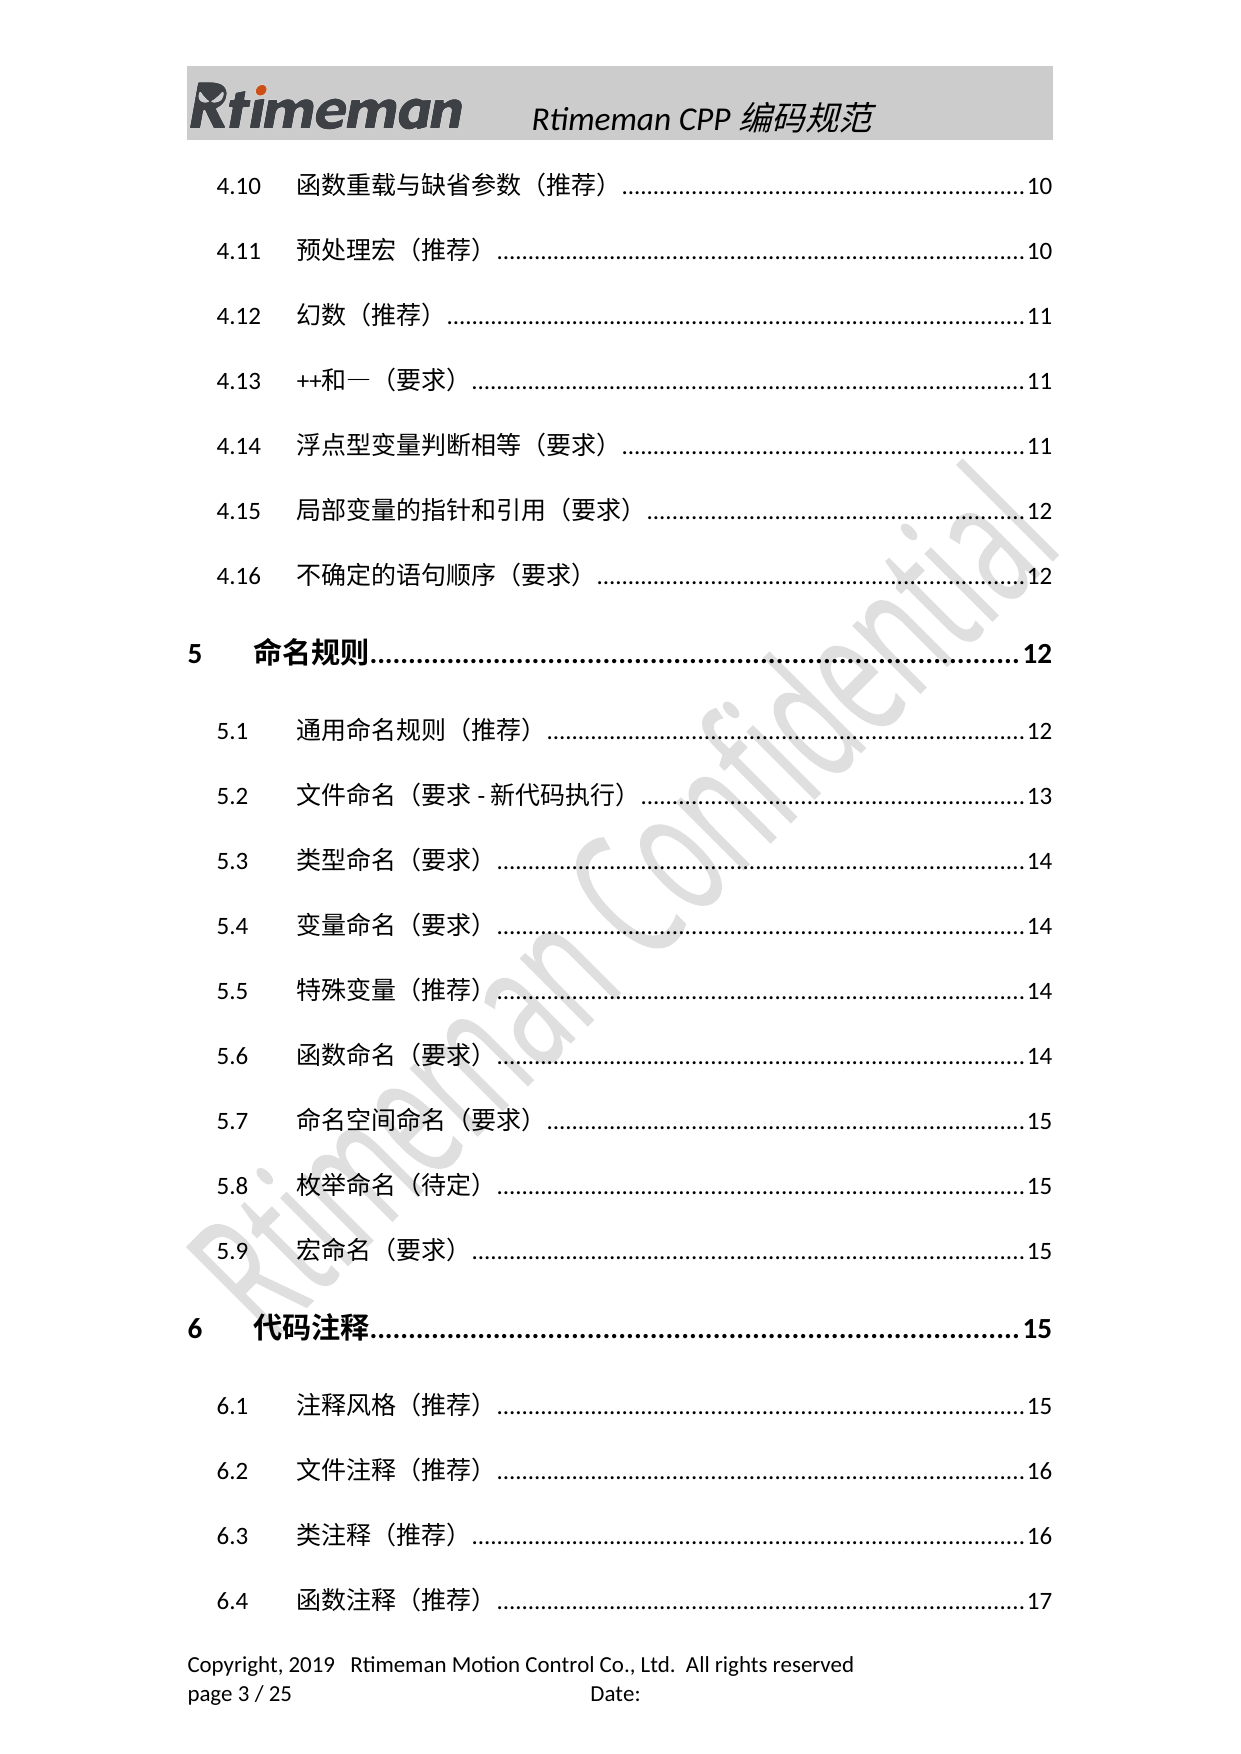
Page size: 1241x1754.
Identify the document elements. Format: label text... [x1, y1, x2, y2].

text 4.13 ++和—（要求） 11 [216, 346, 1053, 411]
text 5.3 类型命名（要求） 14 [216, 826, 1053, 891]
text 6.3 类注释（推荐） 16 [216, 1501, 1053, 1566]
text 6 代码注释 15 [187, 1293, 1053, 1358]
picture [187, 66, 464, 131]
text 5.4 变量命名（要求） 14 [216, 891, 1053, 956]
text 4.16 不确定的语句顺序（要求） 12 [216, 541, 1053, 606]
text 4.15 局部变量的指针和引用（要求） 12 [216, 476, 1053, 541]
text 4.10 函数重载与缺省参数（推荐） 10 [216, 151, 1053, 216]
text 4.11 预处理宏（推荐） 10 [216, 216, 1053, 281]
text 5.8 枚举命名（待定） 15 [216, 1151, 1053, 1216]
text 4.12 幻数（推荐） 11 [216, 281, 1053, 346]
text 6.4 函数注释（推荐） 17 [216, 1566, 1053, 1631]
text 5.6 函数命名（要求） 14 [216, 1021, 1053, 1086]
text 6.1 注释风格（推荐） 15 [216, 1371, 1053, 1436]
text 6.2 文件注释（推荐） 16 [216, 1436, 1053, 1501]
text 5.2 文件命名（要求 - 新代码执行） 13 [216, 761, 1053, 826]
text 5 命名规则 12 [187, 618, 1053, 683]
text 4.14 浮点型变量判断相等（要求） 11 [216, 411, 1053, 476]
text 5.1 通用命名规则（推荐） 12 [216, 696, 1053, 761]
text 5.7 命名空间命名（要求） 15 [216, 1086, 1053, 1151]
text 5.5 特殊变量（推荐） 14 [216, 956, 1053, 1021]
text 5.9 宏命名（要求） 15 [216, 1216, 1053, 1281]
